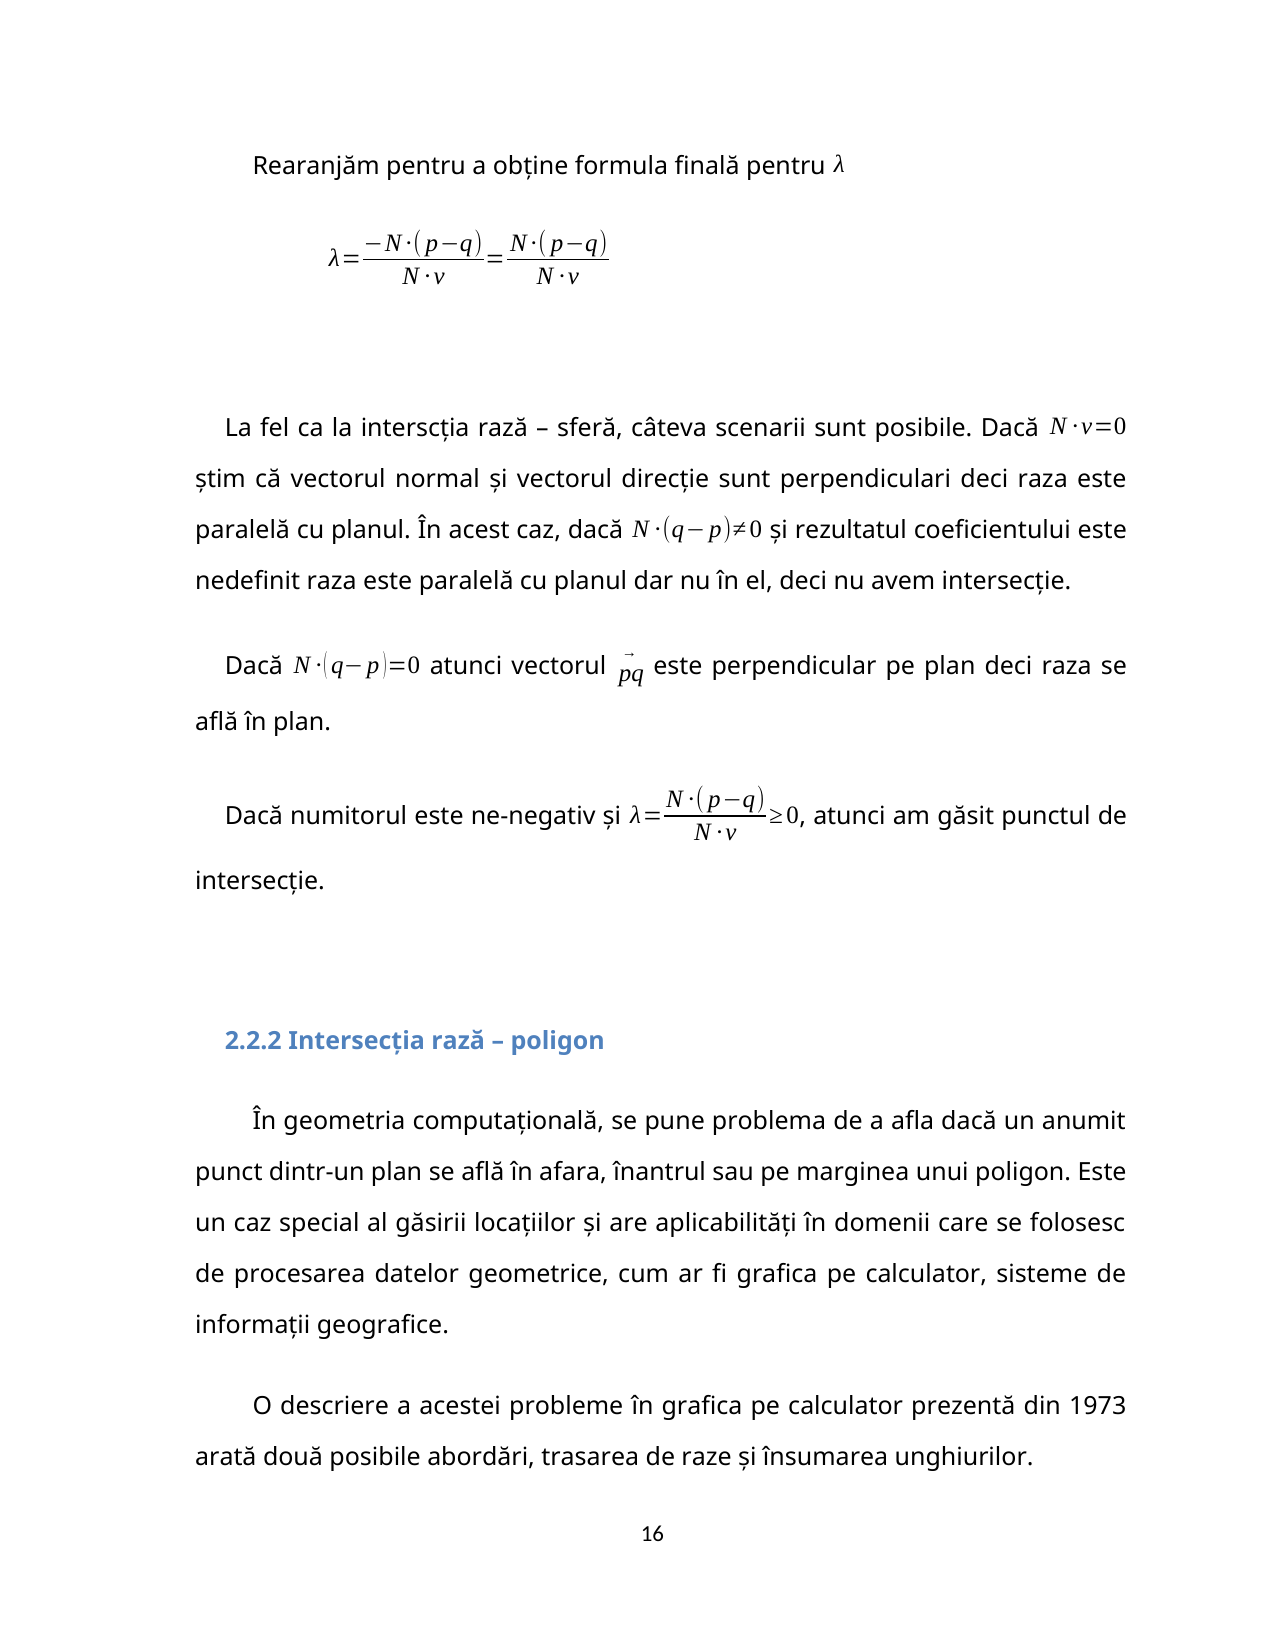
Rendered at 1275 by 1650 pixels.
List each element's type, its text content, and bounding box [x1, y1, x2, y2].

text Rearanjăm pentru a obține formula finală pentru [195, 148, 1127, 182]
text Dacă numitorul este ne-negativ și , atunci am găsit punctul de intersecție. [195, 784, 1127, 896]
text Dacă atunci vectorul este perpendicular pe plan deci raza se află în plan. [195, 643, 1127, 738]
text La fel ca la interscția rază – sferă, câteva scenarii sunt posibile. Dacă știm că vectorul normal și vectorul direcție sunt perpendiculari deci raza este paralelă cu planul. În acest caz, dacă și rezultatul coeficientului este nedefinit raza este paralelă cu planul dar nu în el, deci nu avem intersecție. [195, 409, 1127, 597]
text O descriere a acestei probleme în grafica pe calculator prezentă din 1973 arată două posibile abordări, trasarea de raze și însumarea unghiurilor. [195, 1387, 1127, 1472]
subtitle 2.2.2 Intersecția rază – poligon [195, 1023, 1127, 1057]
text În geometria computațională, se pune problema de a afla dacă un anumit punct dintr-un plan se află în afara, înantrul sau pe marginea unui poligon. Este un caz special al găsirii locațiilor și are aplicabilități în domenii care se folosesc de procesarea datelor geometrice, cum ar fi grafica pe calculator, sisteme de informații geografice. [195, 1103, 1127, 1341]
